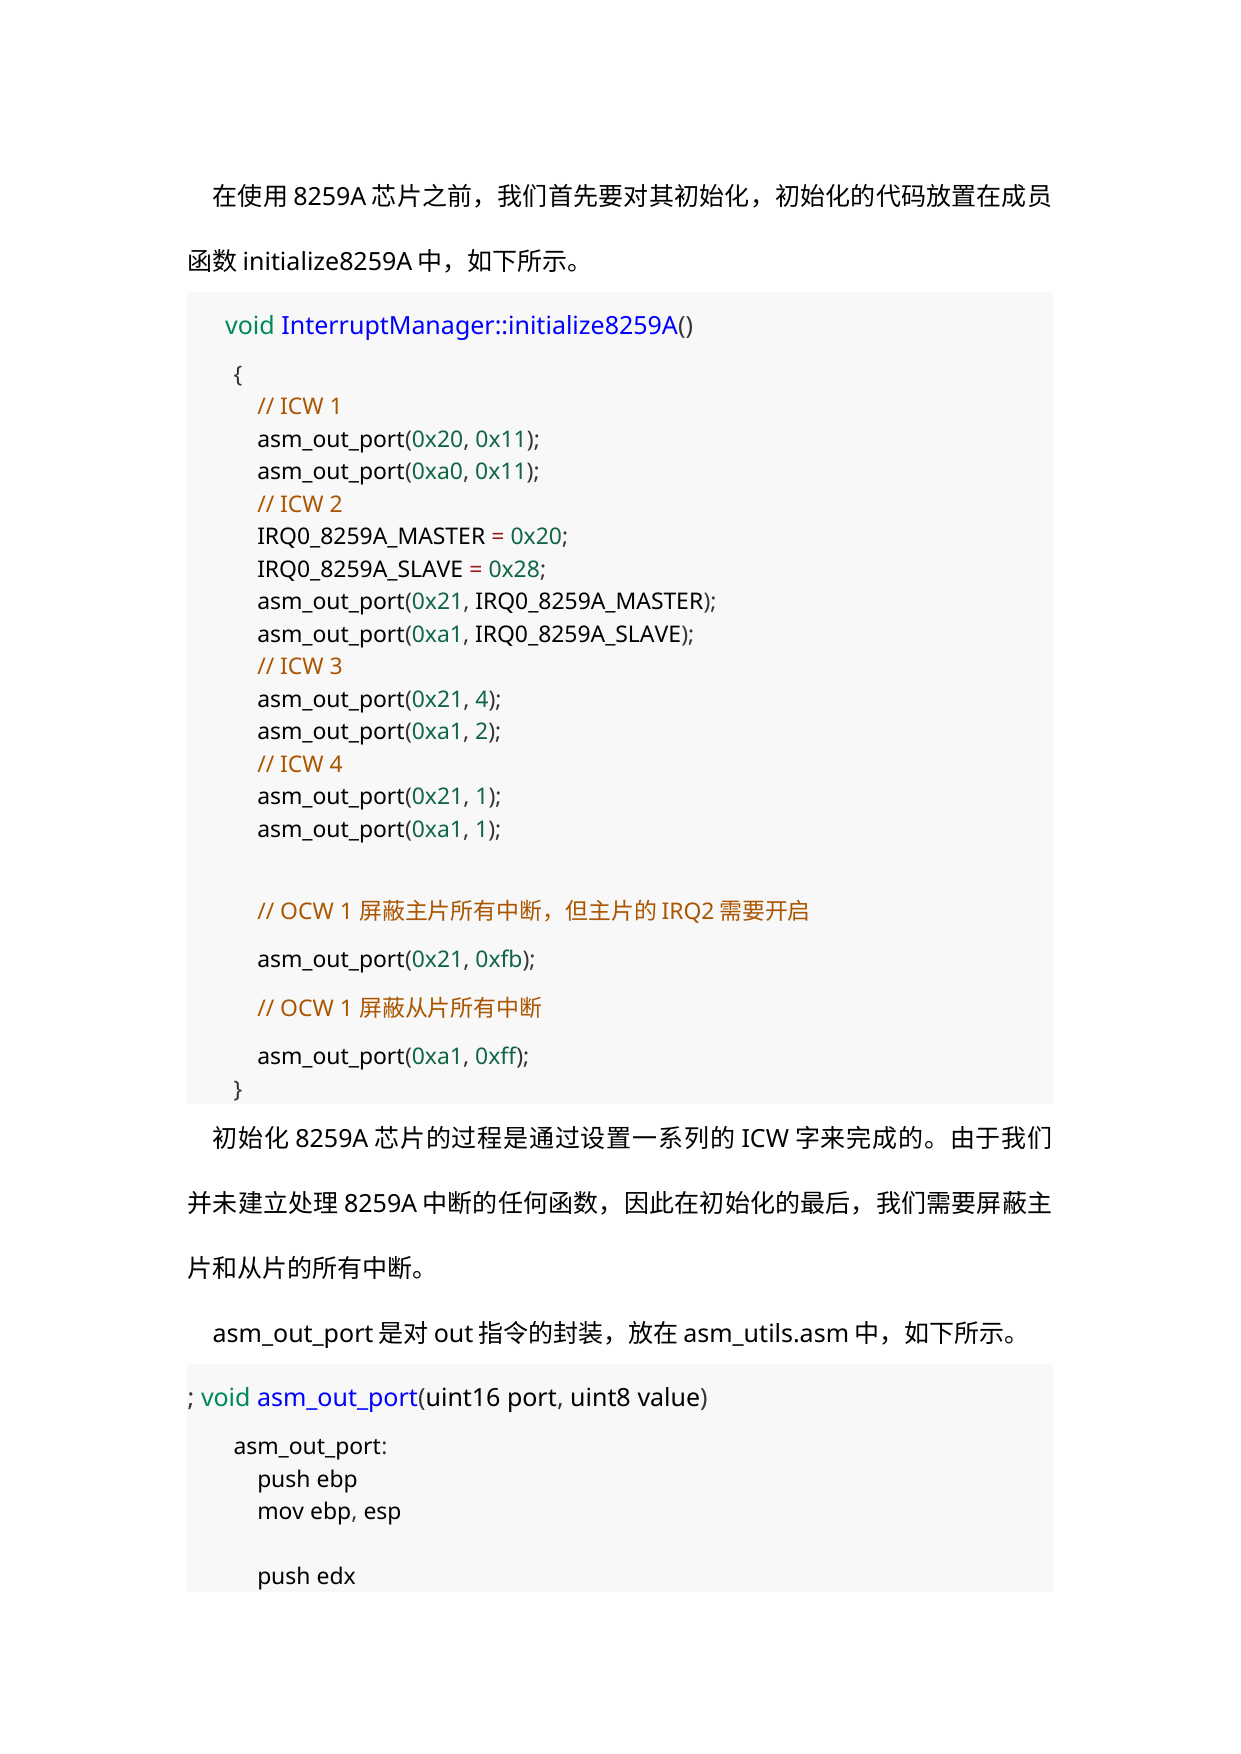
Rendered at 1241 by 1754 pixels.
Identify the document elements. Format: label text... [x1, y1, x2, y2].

text // ICW 1 [187, 389, 1053, 422]
text asm_out_port(0x21, IRQ0_8259A_MASTER); [187, 584, 1053, 617]
text asm_out_port(0x21, 4); [187, 682, 1053, 714]
text void InterruptManager::initialize8259A() [187, 292, 1053, 357]
text asm_out_port(0x21, 1); [187, 779, 1053, 812]
text asm_out_port(0xa1, 2); [187, 714, 1053, 747]
text 初始化8259A芯片的过程是通过设置一系列的ICW字来完成的。由于我们并未建立处理8259A中断的任何函数，因此在初始化的最后，我们需要屏蔽主片和从片的所有中断。 [187, 1104, 1053, 1299]
text push ebp [187, 1462, 1053, 1494]
text asm_out_port(0xa1, 1); [187, 812, 1053, 844]
text // ICW 3 [187, 649, 1053, 682]
text // ICW 2 [187, 487, 1053, 519]
text { [187, 357, 1053, 389]
text asm_out_port: [187, 1429, 1053, 1462]
text asm_out_port是对out指令的封装，放在asm_utils.asm中，如下所示。 [187, 1299, 1053, 1364]
text 在使用8259A芯片之前，我们首先要对其初始化，初始化的代码放置在成员函数initialize8259A中，如下所示。 [187, 162, 1053, 292]
text // OCW 1 屏蔽主片所有中断，但主片的IRQ2需要开启 [187, 877, 1053, 942]
text asm_out_port(0x20, 0x11); [187, 422, 1053, 454]
text asm_out_port(0xa1, 0xff); [187, 1039, 1053, 1072]
text asm_out_port(0xa1, IRQ0_8259A_SLAVE); [187, 617, 1053, 649]
text // OCW 1 屏蔽从片所有中断 [187, 974, 1053, 1039]
text asm_out_port(0xa0, 0x11); [187, 454, 1053, 487]
text IRQ0_8259A_MASTER = 0x20; [187, 519, 1053, 552]
text IRQ0_8259A_SLAVE = 0x28; [187, 552, 1053, 584]
text // ICW 4 [187, 747, 1053, 779]
text mov ebp, esp [187, 1494, 1053, 1527]
text push edx [187, 1559, 1053, 1592]
text ; void asm_out_port(uint16 port, uint8 value) [187, 1364, 1053, 1429]
text } [187, 1072, 1053, 1104]
text asm_out_port(0x21, 0xfb); [187, 942, 1053, 974]
